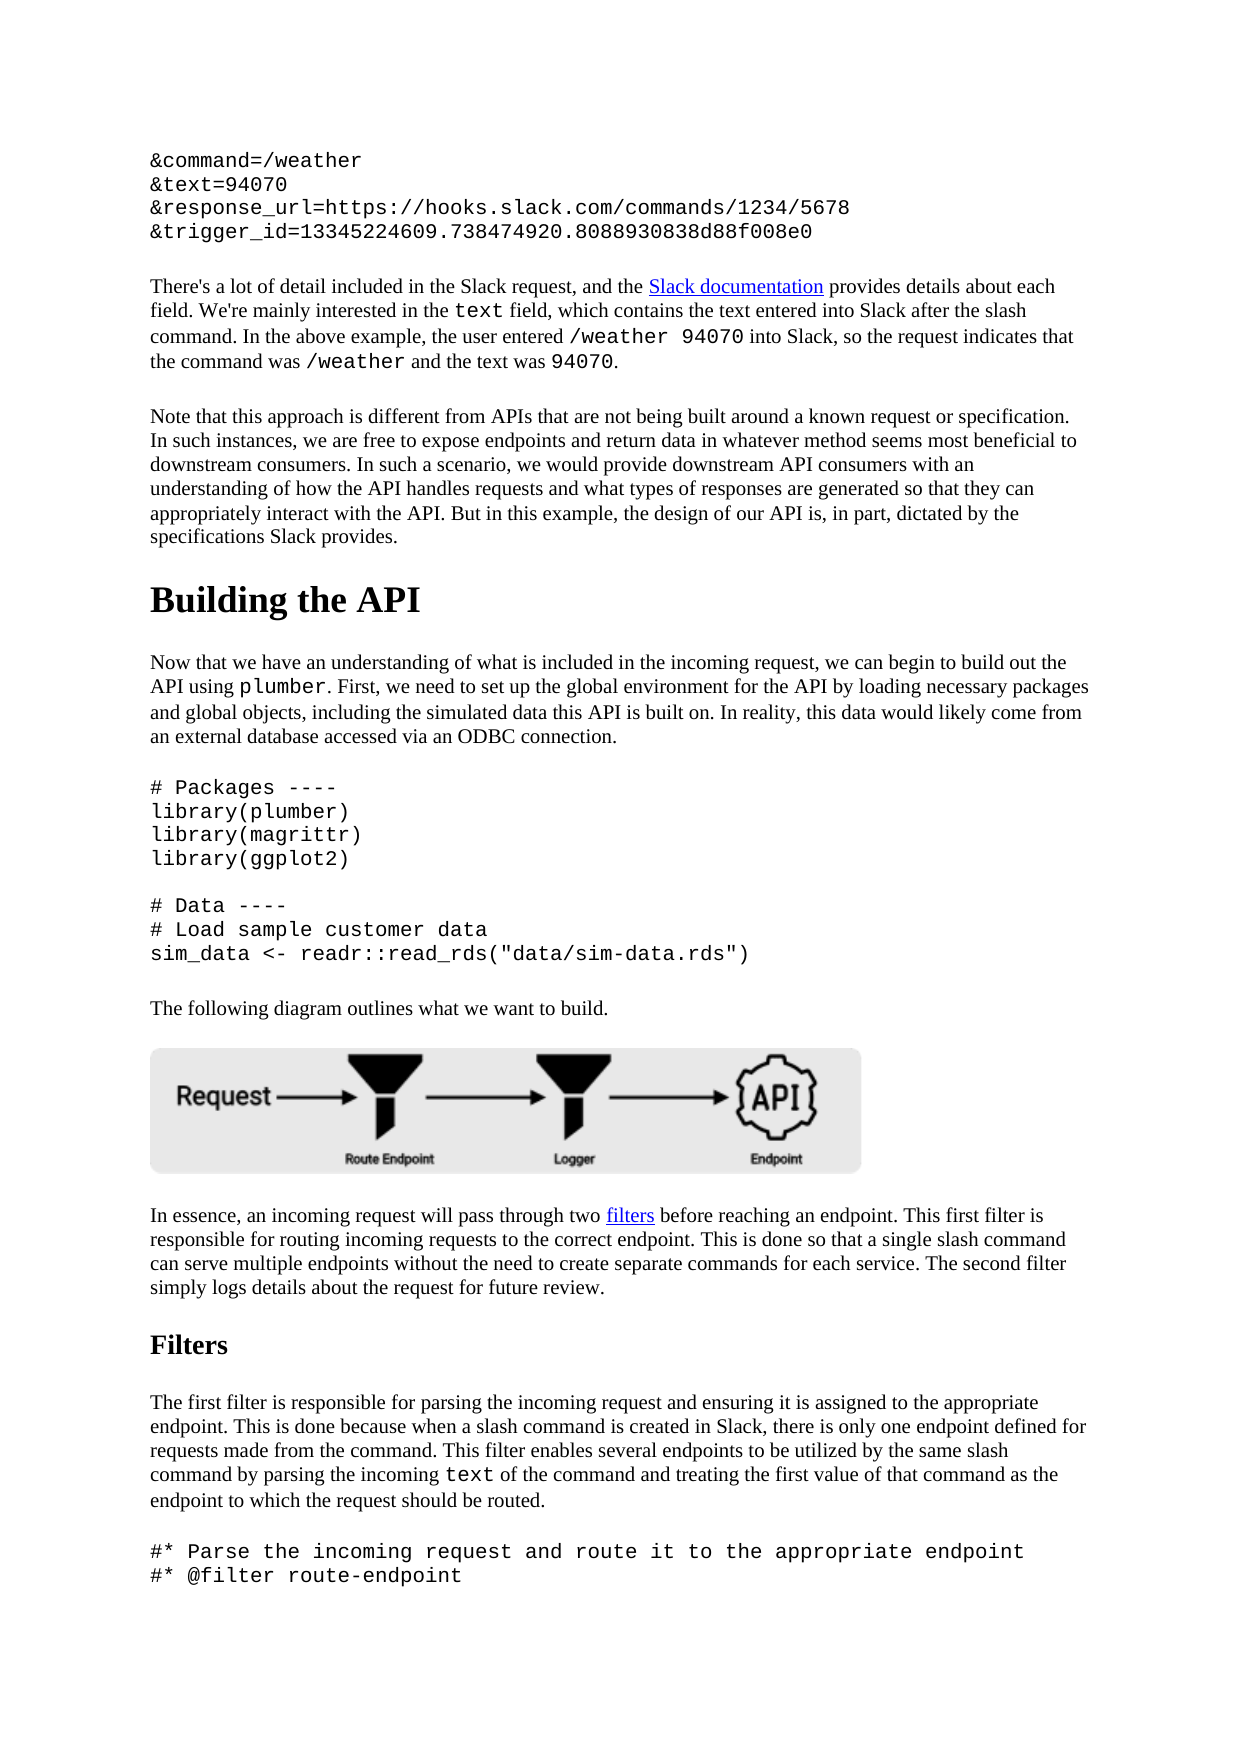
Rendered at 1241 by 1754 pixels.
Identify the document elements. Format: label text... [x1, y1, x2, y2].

text library(ggplot2) [150, 848, 1090, 872]
text The first filter is responsible for parsing the incoming request and ensuring it is assigned to the appropriate endpoint. This is done because when a slash command is created in Slack, there is only one endpoint defined for requests made from the command. This filter enables several endpoints to be utilized by the same slash command by parsing the incoming text of the command and treating the first value of that command as the endpoint to which the request should be routed. [150, 1390, 1090, 1512]
text &trigger_id=13345224609.738474920.8088930838d88f008e0 [150, 221, 1090, 244]
text In essence, an incoming request will pass through two filters before reaching an endpoint. This first filter is responsible for routing incoming requests to the correct endpoint. This is done so that a single slash command can serve multiple endpoints without the need to create separate commands for each service. The second filter simply logs details about the request for future review. [150, 1203, 1090, 1299]
text Note that this approach is different from APIs that are not being built around a known request or specification. In such instances, we are free to expose endpoints and return data in whatever method seems most beneficial to downstream consumers. In such a scenario, we would provide downstream API consumers with an understanding of how the API handles requests and what types of responses are generated so that they can appropriately interact with the API. But in this example, the design of our API is, in part, dictated by the specifications Slack provides. [150, 404, 1090, 548]
text The following diagram outlines what we want to build. [150, 995, 1090, 1019]
text &response_url=https://hooks.slack.com/commands/1234/5678 [150, 197, 1090, 221]
text library(magrittr) [150, 824, 1090, 848]
text # Packages ---- [150, 777, 1090, 801]
text # Load sample customer data [150, 919, 1090, 943]
text # Data ---- [150, 895, 1090, 919]
text Building the API [150, 578, 1090, 621]
text &text=94070 [150, 174, 1090, 197]
picture [150, 1048, 862, 1174]
text library(plumber) [150, 801, 1090, 824]
text &command=/weather [150, 150, 1090, 174]
text Filters [150, 1328, 1090, 1361]
text #* Parse the incoming request and route it to the appropriate endpoint [150, 1541, 1090, 1564]
text sim_data <- readr::read_rds("data/sim-data.rds") [150, 943, 1090, 966]
text There's a lot of detail included in the Slack request, and the Slack documentation provides details about each field. We're mainly interested in the text field, which contains the text entered into Slack after the slash command. In the above example, the user entered /weather 94070 into Slack, so the request indicates that the command was /weather and the text was 94070. [150, 274, 1090, 375]
text Now that we have an understanding of what is included in the incoming request, we can begin to build out the API using plumber. First, we need to set up the global environment for the API by loading necessary packages and global objects, including the simulated data this API is built on. In reality, this data would likely come from an external database accessed via an ODBC connection. [150, 650, 1090, 748]
text #* @filter route-endpoint [150, 1564, 1090, 1588]
